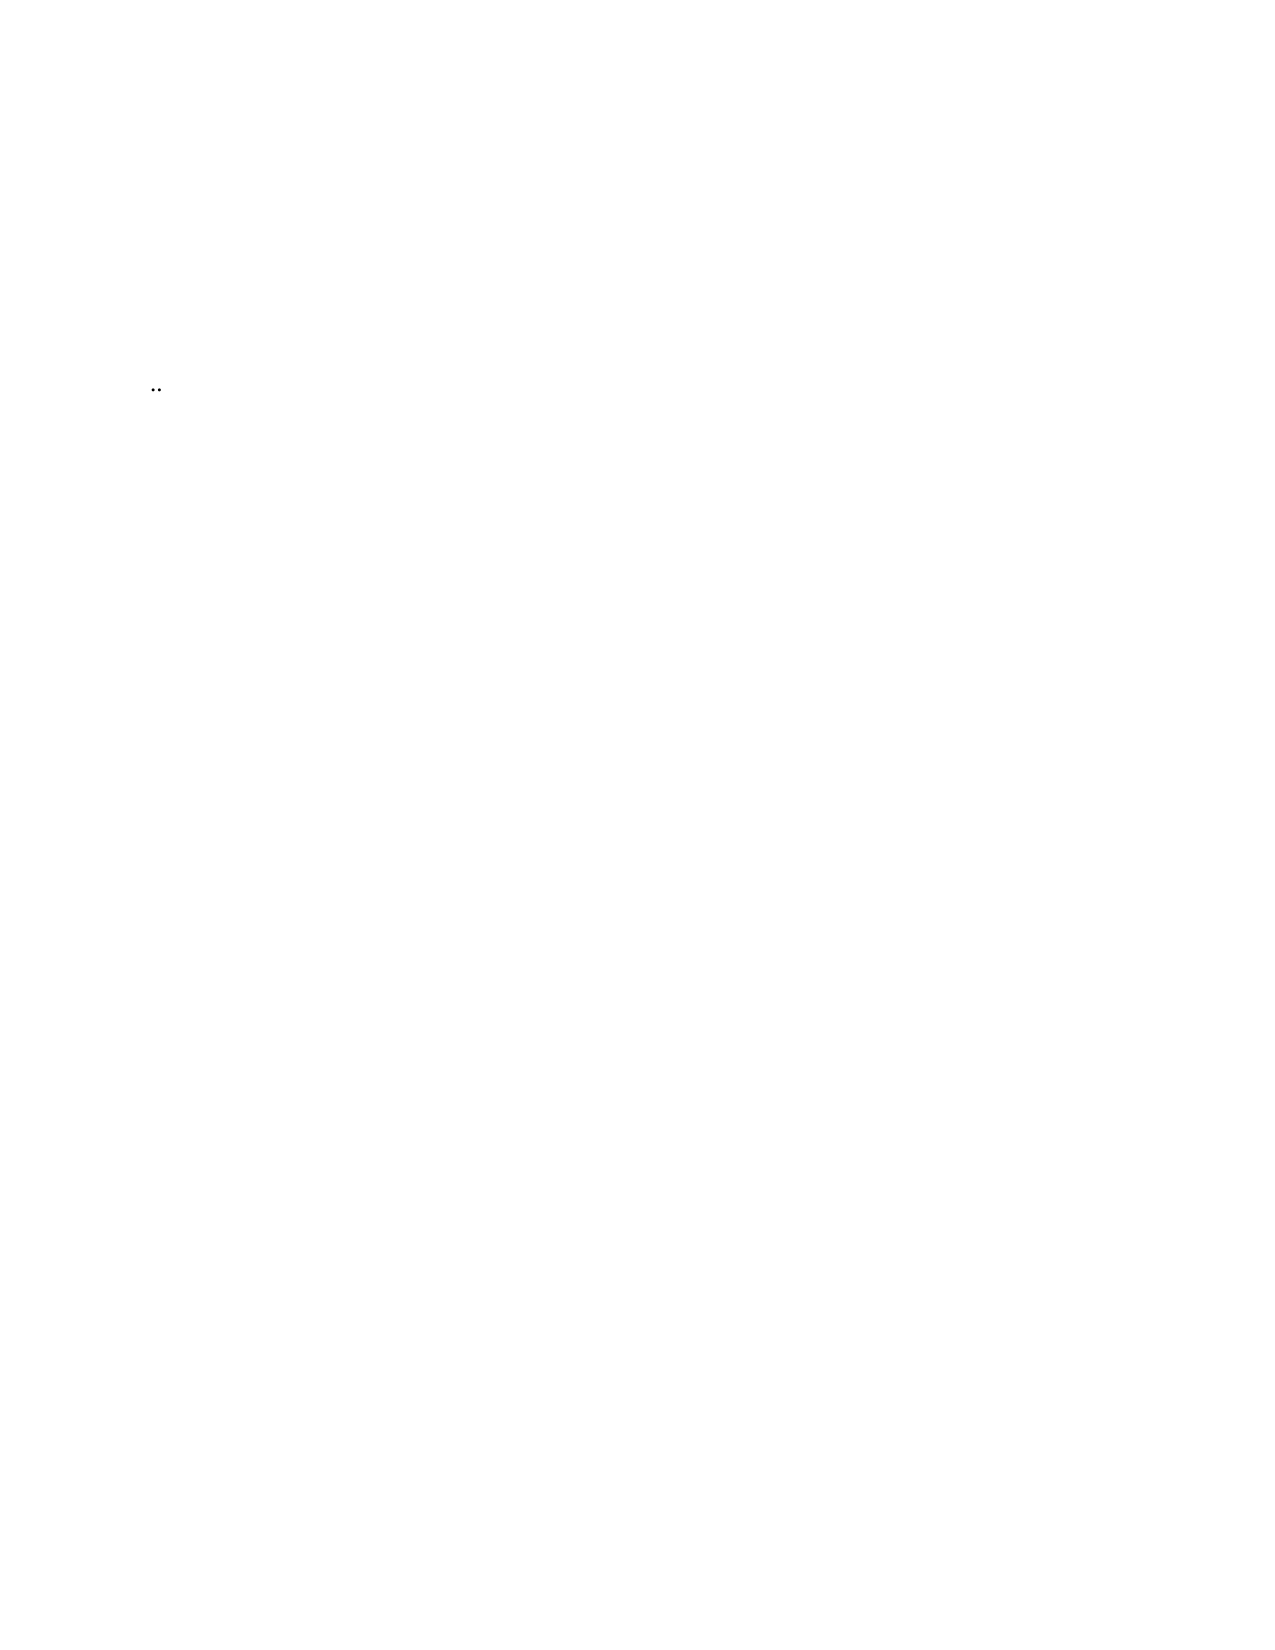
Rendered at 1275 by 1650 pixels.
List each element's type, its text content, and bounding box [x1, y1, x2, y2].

text .. [150, 368, 1125, 397]
